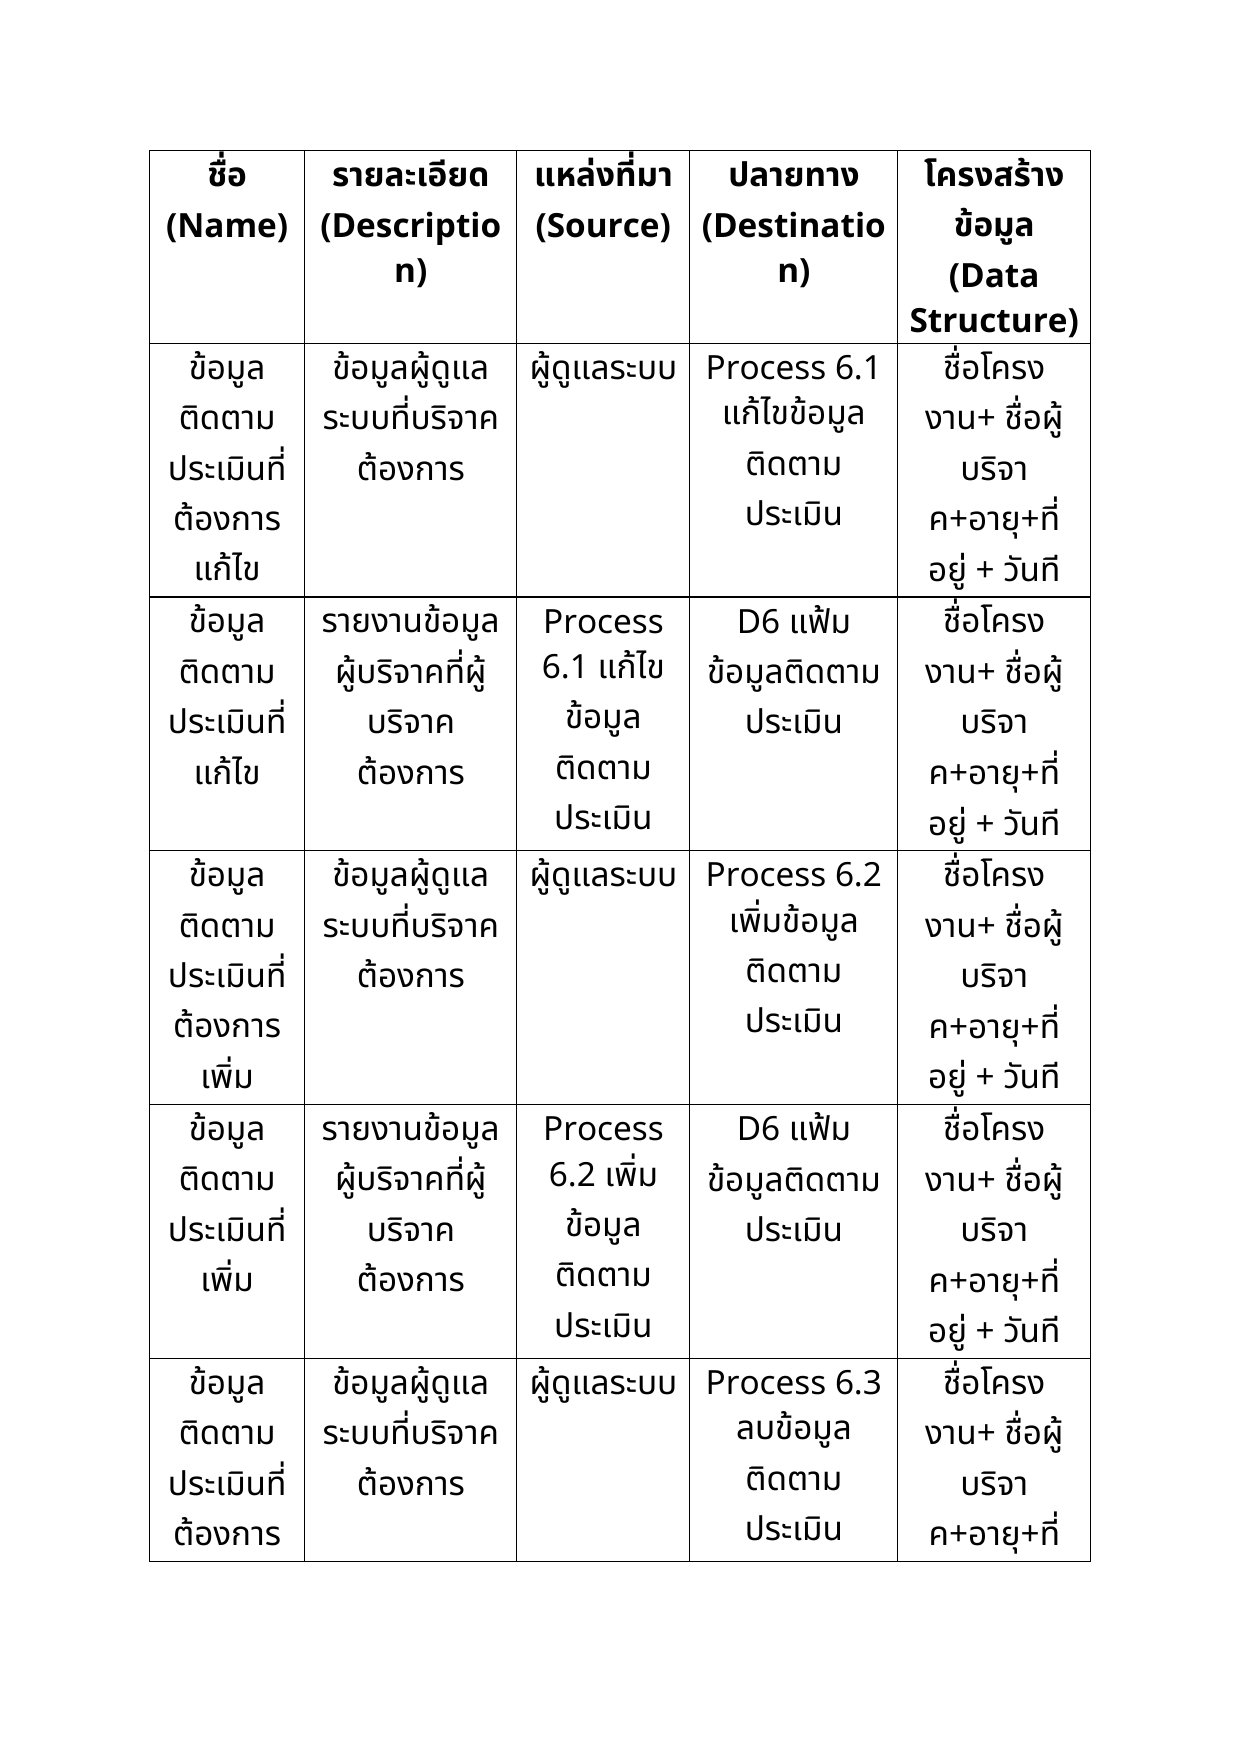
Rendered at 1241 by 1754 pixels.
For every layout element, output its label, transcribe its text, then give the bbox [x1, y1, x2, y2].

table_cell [690, 1359, 897, 1561]
table_cell ข้อมูลติดตามประเมินที่ต้องการแก้ไข [150, 344, 304, 596]
table_cell Process 6.2 เพิ่มข้อมูลติดตามประเมิน [517, 1105, 689, 1358]
table_cell รายงานข้อมูลผู้บริจาคที่ผู้บริจาคต้องการ [305, 1105, 516, 1358]
table_cell ชื่อโครงงาน+ ชื่อผู้บริจาค+อายุ+ที่อยู่ + วันที [898, 344, 1090, 596]
table_cell ชื่อโครงงาน+ ชื่อผู้บริจาค+อายุ+ที่อยู่ + วันที [898, 598, 1090, 850]
table_cell ชื่อโครงงาน+ ชื่อผู้บริจาค+อายุ+ที่อยู่ + วันที [898, 851, 1090, 1104]
table_cell ผู้ดูแลระบบ [517, 851, 689, 1104]
table_cell ข้อมูลติดตามประเมินที่แก้ไข [150, 598, 304, 850]
table_cell ผู้ดูแลระบบ [517, 1359, 689, 1561]
table_cell ชื่อโครงงาน+ ชื่อผู้บริจาค+อายุ+ที่อยู่ + วันที [898, 1105, 1090, 1358]
table_cell ผู้ดูแลระบบ [517, 344, 689, 596]
table_cell Process 6.2 เพิ่มข้อมูลติดตามประเมิน [690, 851, 897, 1104]
table_cell Process 6.1 แก้ไขข้อมูลติดตามประเมิน [517, 598, 689, 850]
table_header ชื่อ (Name) [150, 151, 304, 343]
table_cell รายงานข้อมูลผู้บริจาคที่ผู้บริจาคต้องการ [305, 598, 516, 850]
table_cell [150, 1359, 304, 1561]
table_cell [898, 1359, 1090, 1561]
table_header ปลายทาง (Destination) [690, 151, 897, 343]
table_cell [305, 1359, 516, 1561]
table_cell D6 แฟ้มข้อมูลติดตามประเมิน [690, 598, 897, 850]
table_cell ข้อมูลติดตามประเมินที่ต้องการเพิ่ม [150, 851, 304, 1104]
table_cell ข้อมูลติดตามประเมินที่เพิ่ม [150, 1105, 304, 1358]
table_cell D6 แฟ้มข้อมูลติดตามประเมิน [690, 1105, 897, 1358]
table_header แหล่งที่มา (Source) [517, 151, 689, 343]
table_header รายละเอียด (Description) [305, 151, 516, 343]
table_header โครงสร้างข้อมูล (Data Structure) [898, 151, 1090, 343]
table_cell Process 6.1 แก้ไขข้อมูลติดตามประเมิน [690, 344, 897, 596]
table_cell ข้อมูลผู้ดูแลระบบที่บริจาคต้องการ [305, 851, 516, 1104]
table_cell ข้อมูลผู้ดูแลระบบที่บริจาคต้องการ [305, 344, 516, 596]
